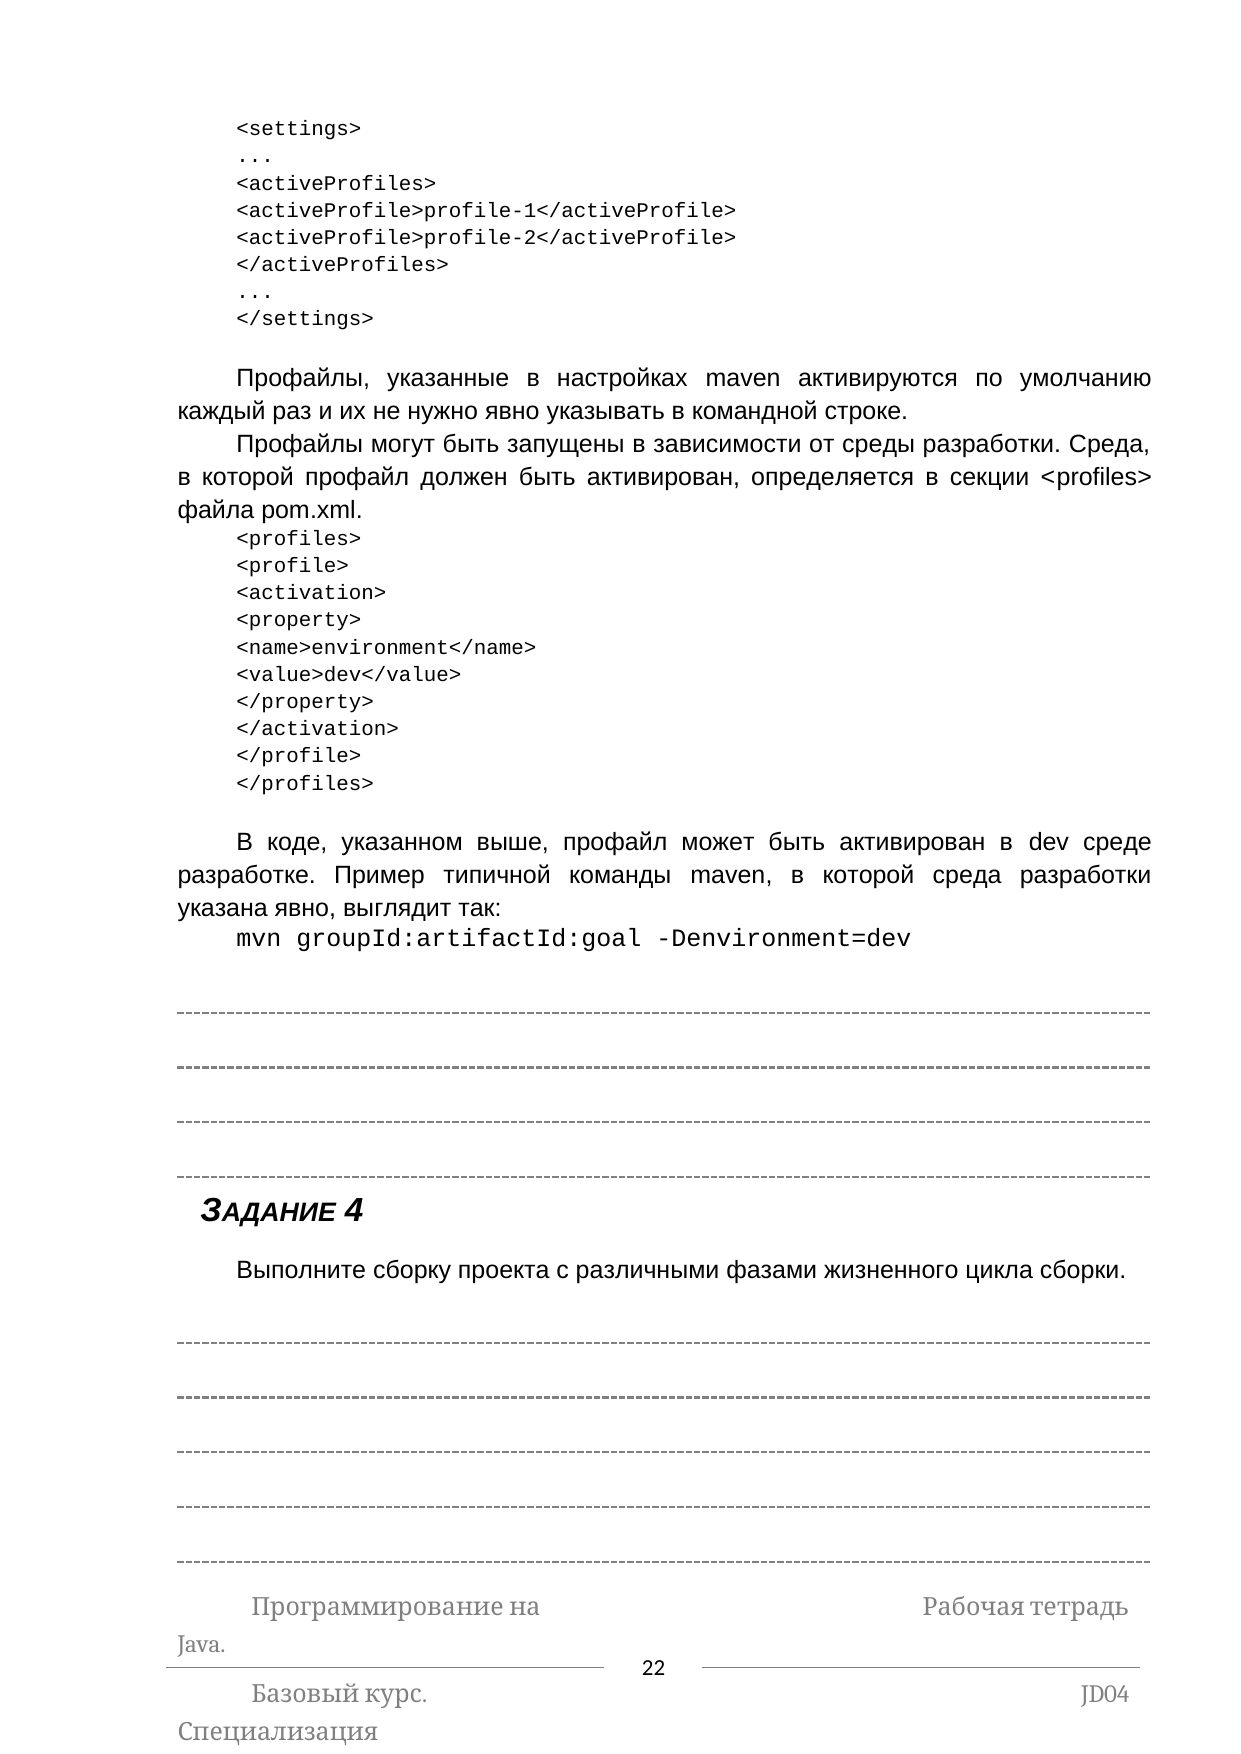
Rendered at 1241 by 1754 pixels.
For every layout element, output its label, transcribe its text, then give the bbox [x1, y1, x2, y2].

text <profile> [177, 555, 1152, 579]
text В коде, указанном выше, профайл может быть активирован в dev среде разработке. Пример типичной команды maven, в которой среда разработки указана явно, выглядит так: [177, 827, 1152, 922]
table_header [177, 1342, 1152, 1396]
text Выполните сборку проекта с различными фазами жизненного цикла сборки. [177, 1256, 1152, 1284]
table_cell [177, 1066, 1152, 1121]
text ... [177, 145, 1152, 169]
table_cell [177, 1121, 1152, 1176]
text <profiles> [177, 528, 1152, 552]
text <activeProfile>profile-1</activeProfile> [177, 200, 1152, 223]
text </activeProfiles> [177, 254, 1152, 278]
text <activeProfiles> [177, 172, 1152, 196]
text </profiles> [177, 773, 1152, 796]
text Задание 4 [200, 1191, 1152, 1229]
text <name>environment</name> [177, 637, 1152, 660]
text <settings> [177, 118, 1152, 142]
text </activation> [177, 718, 1152, 742]
text </profile> [177, 745, 1152, 769]
text </settings> [177, 308, 1152, 332]
text <activeProfile>profile-2</activeProfile> [177, 227, 1152, 251]
text Профайлы могут быть запущены в зависимости от среды разработки. Среда, в которой профайл должен быть активирован, определяется в секции <profiles> файла pom.xml. [177, 429, 1152, 524]
text </property> [177, 691, 1152, 715]
text <property> [177, 609, 1152, 633]
text ... [177, 281, 1152, 305]
table_cell [177, 1396, 1152, 1451]
text Профайлы, указанные в настройках maven активируются по умолчанию каждый раз и их не нужно явно указывать в командной строке. [177, 363, 1152, 424]
table_cell [177, 1506, 1152, 1561]
table_header [177, 1012, 1152, 1066]
text mvn groupId:artifactId:goal -Denvironment=dev [177, 926, 1152, 954]
text <value>dev</value> [177, 664, 1152, 687]
text <activation> [177, 582, 1152, 606]
table_cell [177, 1451, 1152, 1506]
